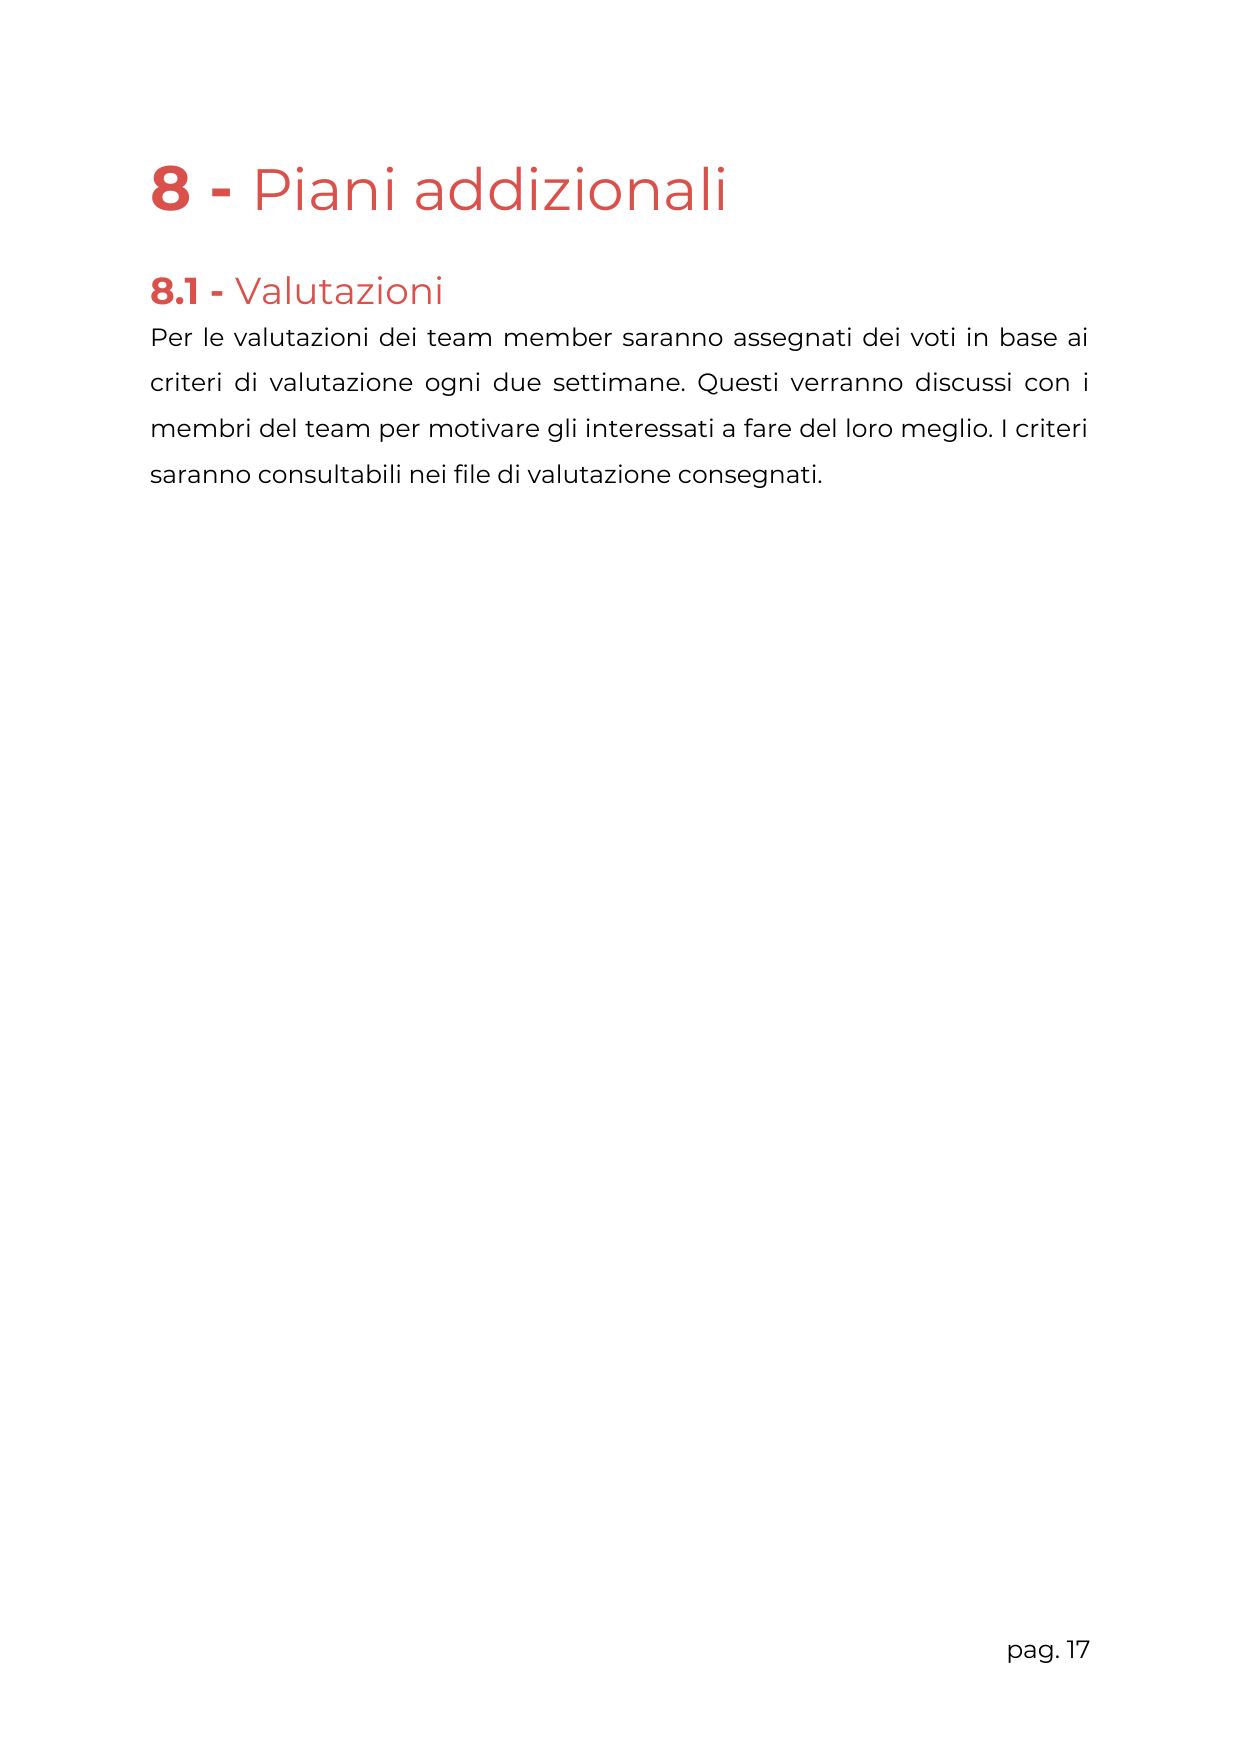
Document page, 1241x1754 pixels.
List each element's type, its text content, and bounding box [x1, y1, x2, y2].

text Per le valutazioni dei team member saranno assegnati dei voti in base ai criteri di valutazione ogni due settimane. Questi verranno discussi con i membri del team per motivare gli interessati a fare del loro meglio. I criteri saranno consultabili nei file di valutazione consegnati. [150, 322, 1090, 490]
subtitle 8 - Piani addizionali [150, 150, 1090, 226]
subtitle 8.1 - Valutazioni [150, 268, 1090, 314]
